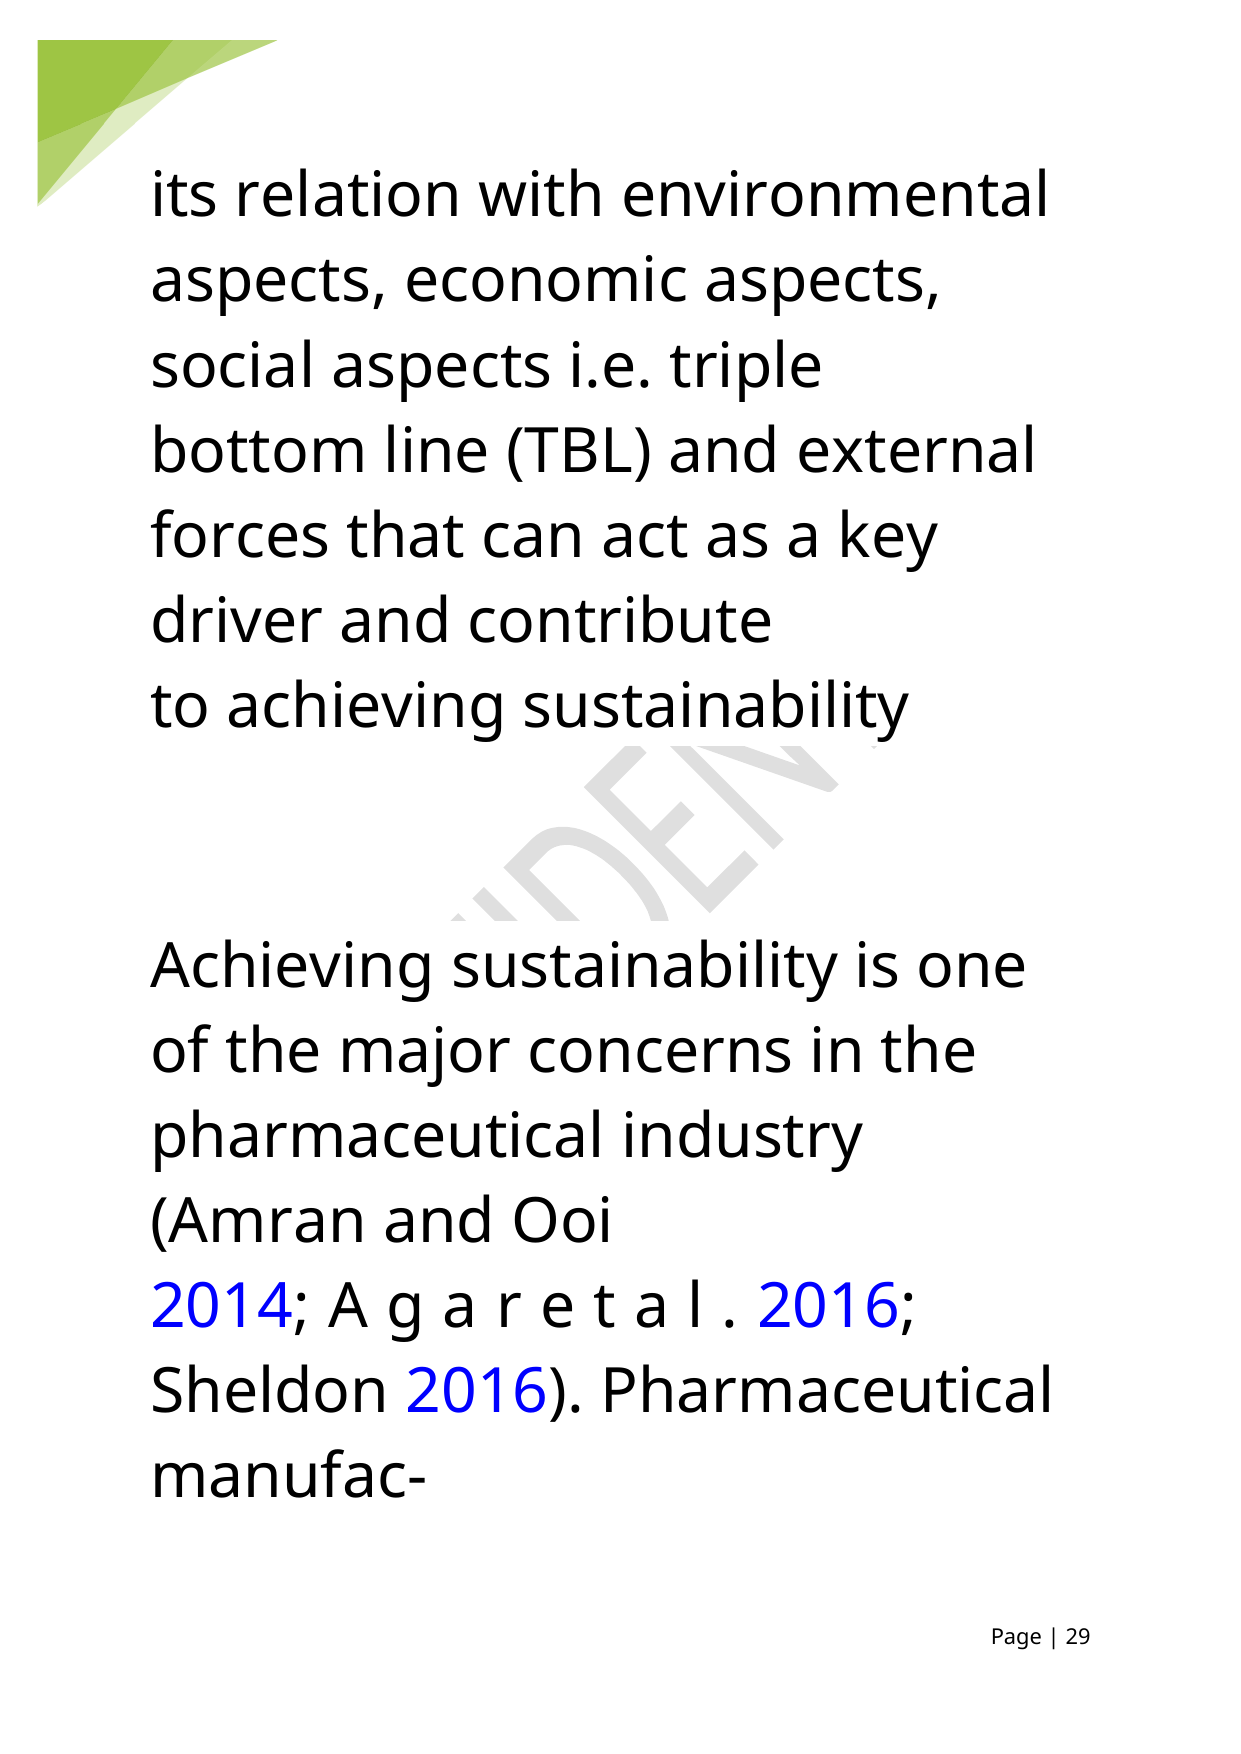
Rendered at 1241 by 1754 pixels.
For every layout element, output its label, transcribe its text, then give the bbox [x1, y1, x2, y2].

text bottom line (TBL) and external forces that can act as a key driver and contribute [150, 405, 1090, 661]
text its relation with environmental aspects, economic aspects, social aspects i.e. triple [150, 150, 1090, 405]
picture [37, 39, 279, 208]
text Achieving sustainability is one of the major concerns in the pharmaceutical industry [150, 921, 1090, 1176]
text to achieving sustainability [150, 661, 1090, 746]
text (Amran and Ooi 2014;Agaretal.2016; Sheldon 2016). Pharmaceutical manufac- [150, 1176, 1090, 1516]
